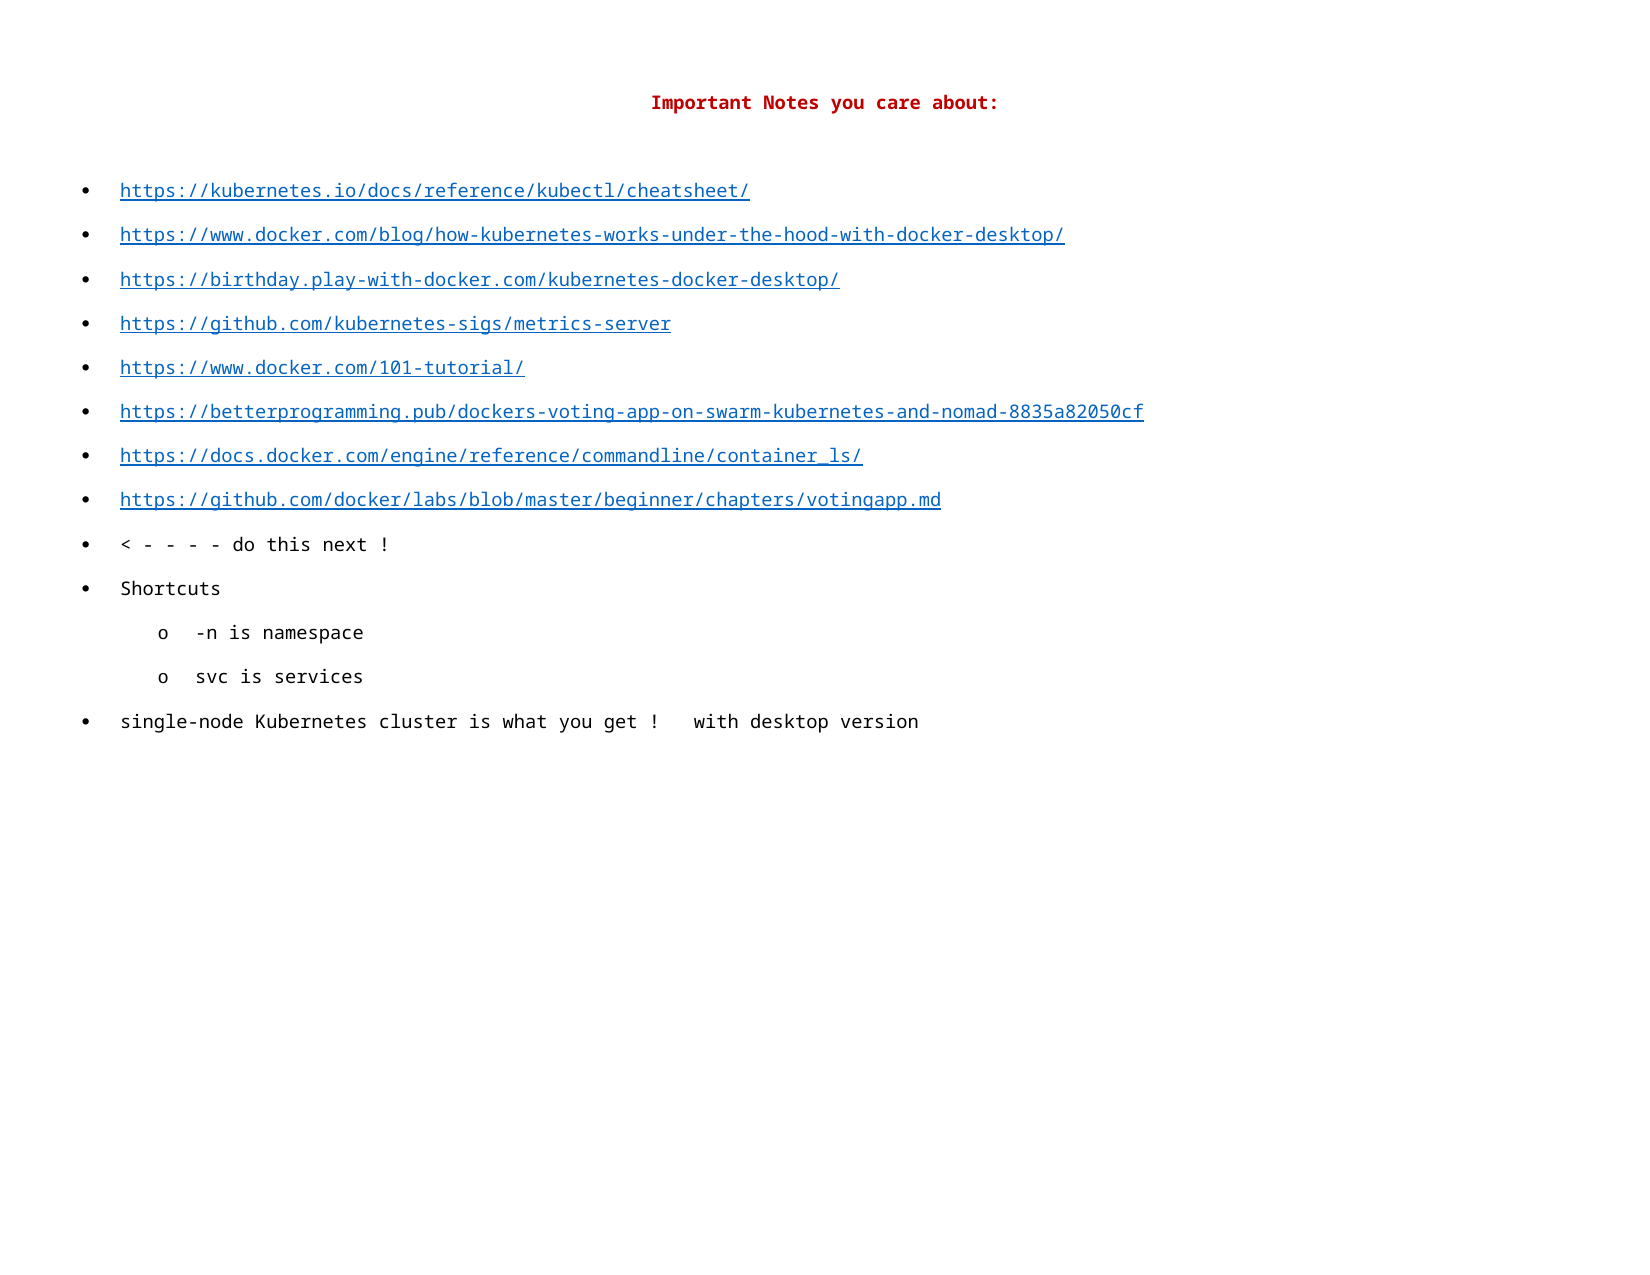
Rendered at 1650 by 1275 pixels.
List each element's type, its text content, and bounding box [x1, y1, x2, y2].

list -n is namespace [157, 619, 1605, 645]
text Important Notes you care about: [45, 89, 1605, 115]
list https://birthday.play-with-docker.com/kubernetes-docker-desktop/ [82, 266, 1605, 291]
list < - - - - do this next ! [82, 531, 1605, 556]
list https://github.com/docker/labs/blob/master/beginner/chapters/votingapp.md [82, 487, 1605, 512]
list svc is services [157, 663, 1605, 689]
list https://www.docker.com/101-tutorial/ [82, 354, 1605, 380]
list https://kubernetes.io/docs/reference/kubectl/cheatsheet/ [82, 177, 1605, 203]
list https://github.com/kubernetes-sigs/metrics-server [82, 310, 1605, 336]
list single-node Kubernetes cluster is what you get ! with desktop version [82, 708, 1605, 733]
list https://www.docker.com/blog/how-kubernetes-works-under-the-hood-with-docker-desktop/ [82, 222, 1605, 247]
list https://docs.docker.com/engine/reference/commandline/container_ls/ [82, 442, 1605, 468]
list Shortcuts [82, 575, 1605, 601]
list https://betterprogramming.pub/dockers-voting-app-on-swarm-kubernetes-and-nomad-8835a82050cf [82, 398, 1605, 424]
